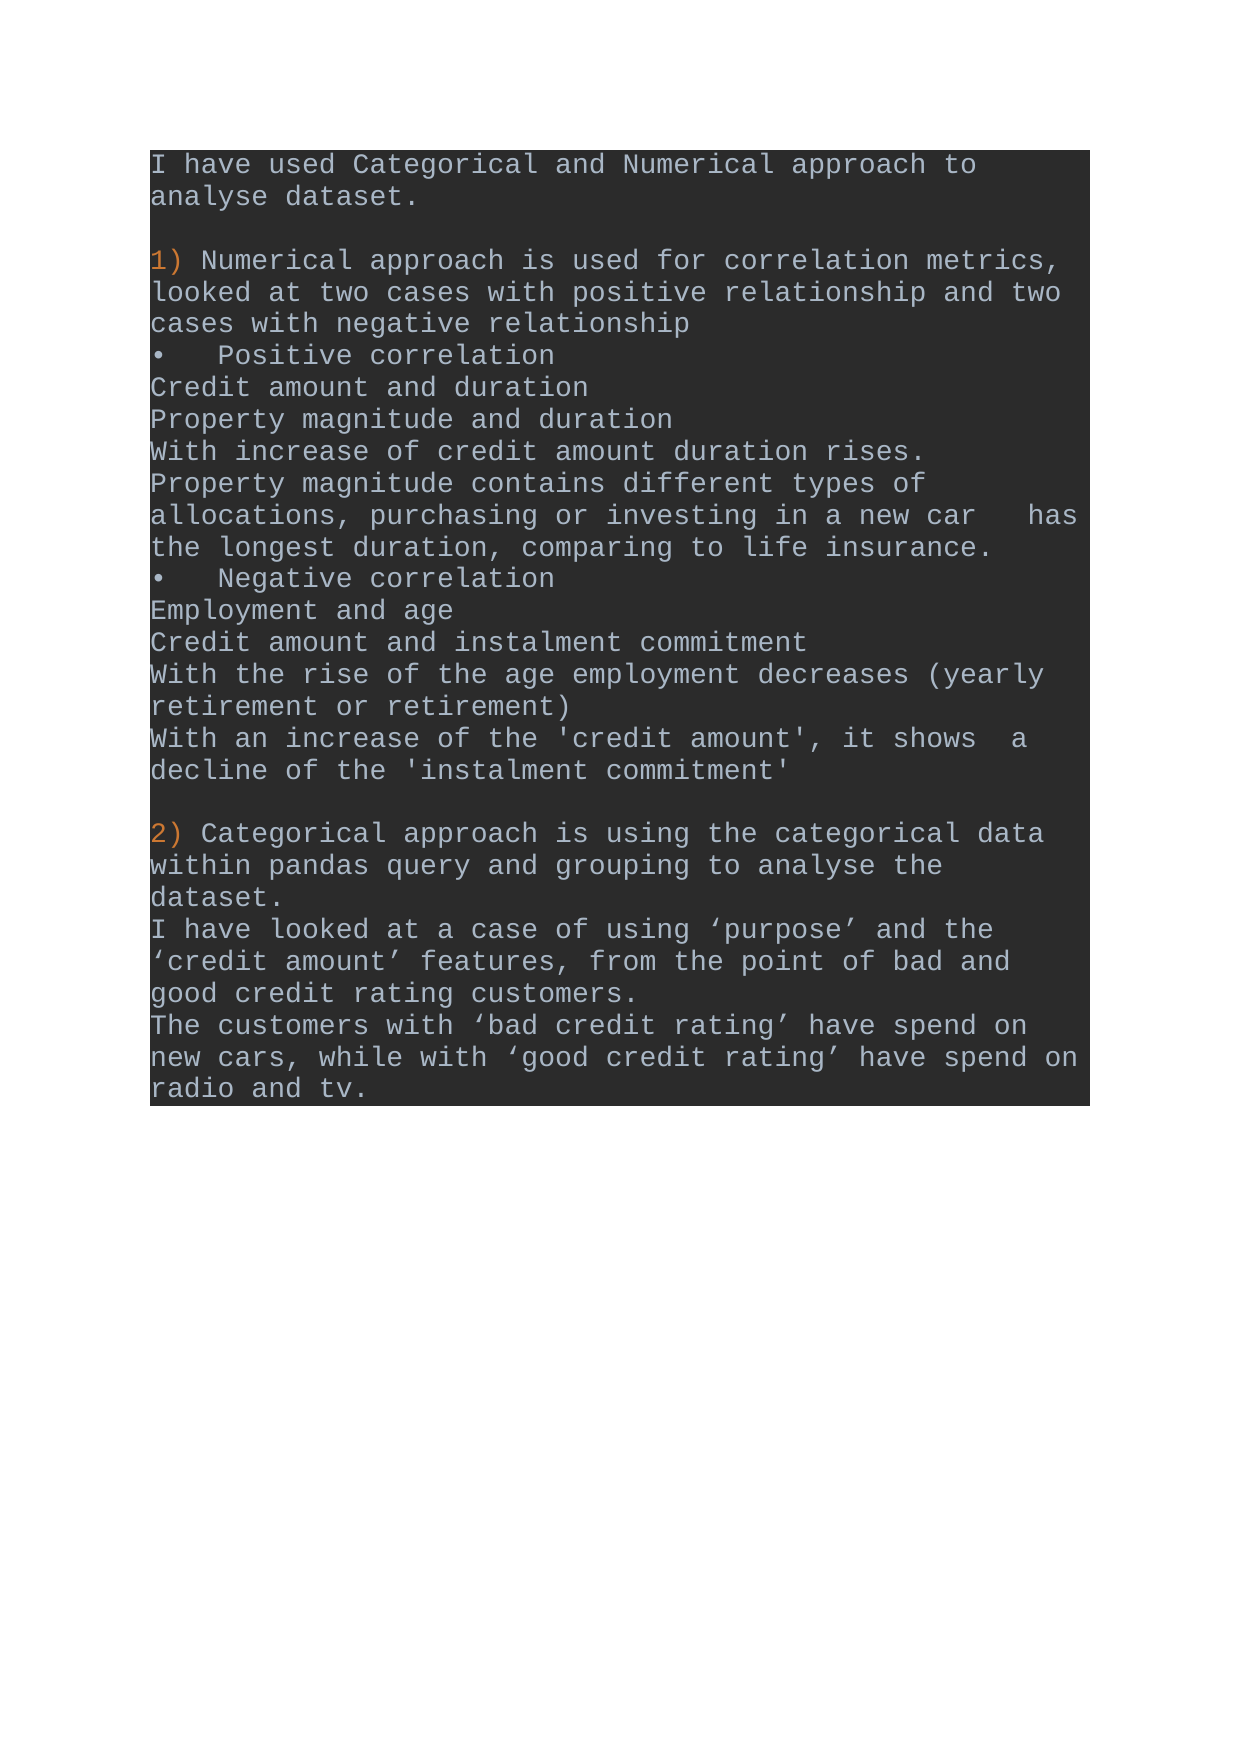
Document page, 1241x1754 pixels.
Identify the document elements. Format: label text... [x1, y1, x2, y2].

text I have used Categorical and Numerical approach to analyse dataset. 1) Numerical approach is used for correlation metrics, looked at two cases with positive relationship and two cases with negative relationship • Positive correlation Credit amount and duration Property magnitude and duration With increase of credit amount duration rises. Property magnitude contains different types of allocations, purchasing or investing in a new car has the longest duration, comparing to life insurance. • Negative correlation Employment and age Credit amount and instalment commitment With the rise of the age employment decreases (yearly retirement or retirement) With an increase of the 'credit amount', it shows a decline of the 'instalment commitment' 2) Categorical approach is using the categorical data within pandas query and grouping to analyse the dataset. I have looked at a case of using ‘purpose’ and the ‘credit amount’ features, from the point of bad and good credit rating customers. The customers with ‘bad credit rating’ have spend on new cars, while with ‘good credit rating’ have spend on radio and tv. [150, 150, 1090, 1106]
